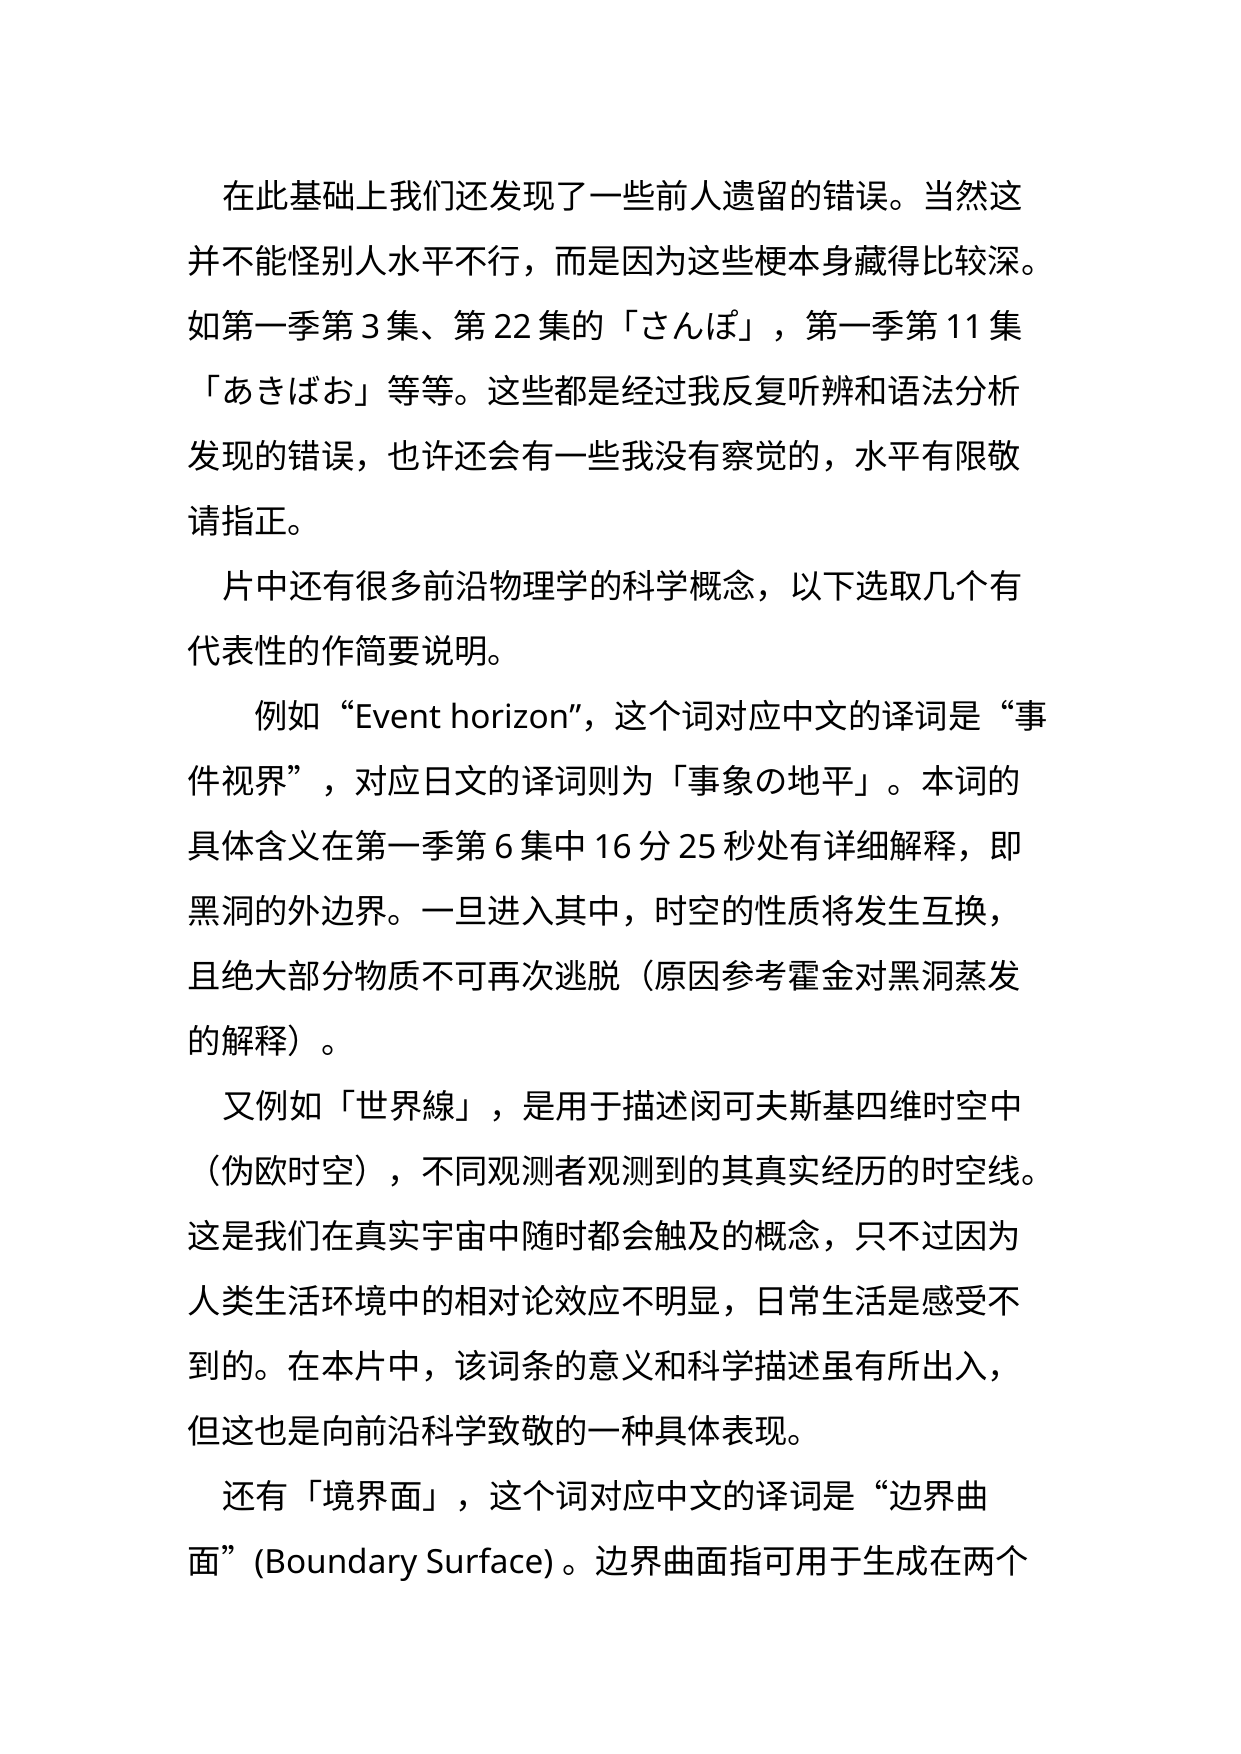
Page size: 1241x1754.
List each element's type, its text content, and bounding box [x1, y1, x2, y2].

text 例如“Event horizon”，这个词对应中文的译词是“事件视界”，对应日文的译词则为「事象の地平」。本词的具体含义在第一季第6集中16分25秒处有详细解释，即黑洞的外边界。一旦进入其中，时空的性质将发生互换，且绝大部分物质不可再次逃脱（原因参考霍金对黑洞蒸发的解释）。 [187, 682, 1053, 1072]
text 又例如「世界線」，是用于描述闵可夫斯基四维时空中（伪欧时空），不同观测者观测到的其真实经历的时空线。这是我们在真实宇宙中随时都会触及的概念，只不过因为人类生活环境中的相对论效应不明显，日常生活是感受不到的。在本片中，该词条的意义和科学描述虽有所出入，但这也是向前沿科学致敬的一种具体表现。 [187, 1072, 1053, 1462]
text 在此基础上我们还发现了一些前人遗留的错误。当然这并不能怪别人水平不行，而是因为这些梗本身藏得比较深。如第一季第3集、第22集的「さんぽ」，第一季第11集「あきばお」等等。这些都是经过我反复听辨和语法分析发现的错误，也许还会有一些我没有察觉的，水平有限敬请指正。 [187, 162, 1053, 552]
text 片中还有很多前沿物理学的科学概念，以下选取几个有代表性的作简要说明。 [187, 552, 1053, 682]
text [187, 1462, 1053, 1592]
